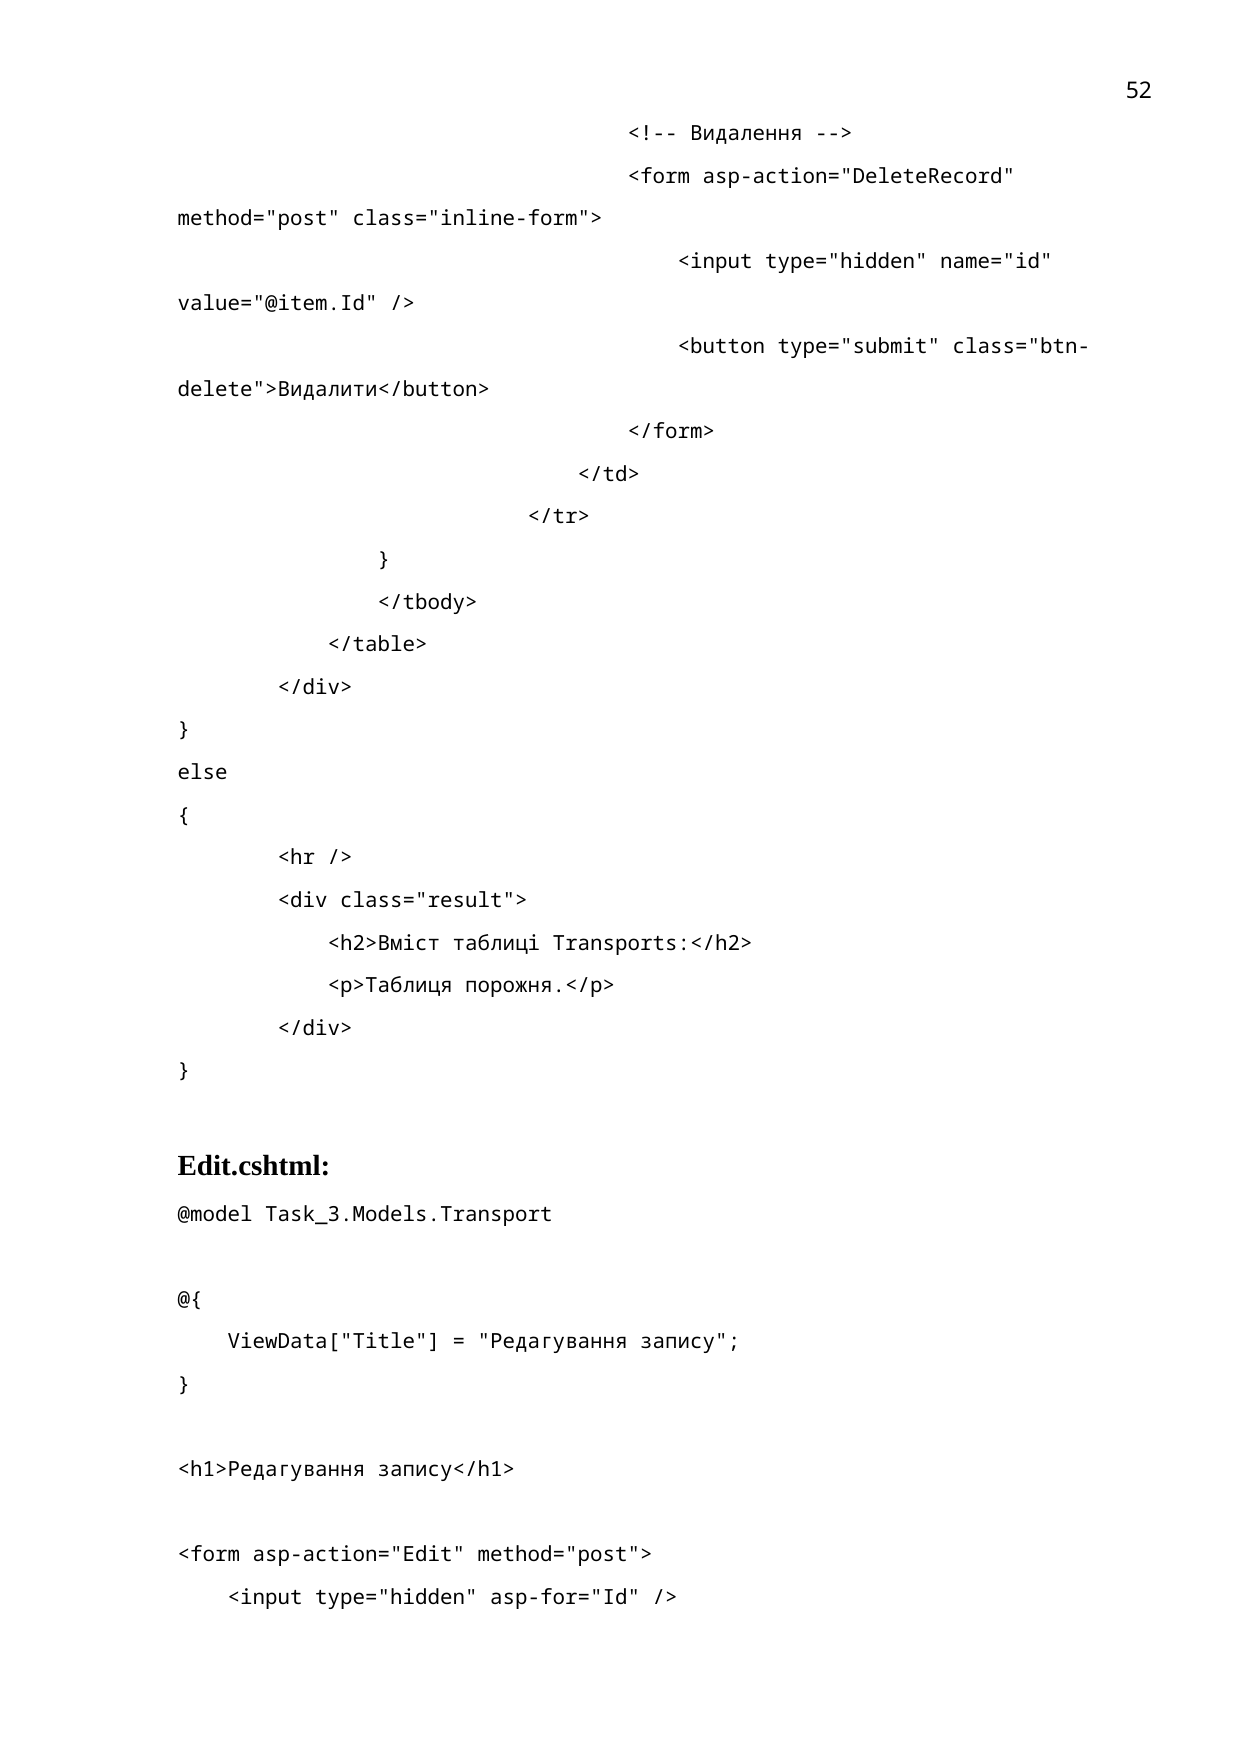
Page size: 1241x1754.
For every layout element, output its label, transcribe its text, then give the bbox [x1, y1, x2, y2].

text </div> [177, 672, 1152, 700]
text { [177, 800, 1152, 828]
text <form asp-action="DeleteRecord" method="post" class="inline-form"> [177, 161, 1152, 232]
text <button type="submit" class="btn-delete">Видалити</button> [177, 331, 1152, 402]
text } [177, 1369, 1152, 1397]
text } [177, 714, 1152, 743]
text <h1>Редагування запису</h1> [177, 1454, 1152, 1483]
text } [177, 1055, 1152, 1084]
text ViewData["Title"] = "Редагування запису"; [177, 1326, 1152, 1355]
text </tbody> [177, 587, 1152, 615]
text <input type="hidden" asp-for="Id" /> [177, 1582, 1152, 1611]
text <div class="result"> [177, 885, 1152, 913]
text <input type="hidden" name="id" value="@item.Id" /> [177, 246, 1152, 317]
text <hr /> [177, 842, 1152, 871]
text @{ [177, 1284, 1152, 1312]
text </form> [177, 416, 1152, 445]
text @model Task_3.Models.Transport [177, 1199, 1152, 1227]
text <p>Таблиця порожня.</p> [177, 970, 1152, 999]
text Edit.cshtml: [177, 1148, 1152, 1182]
text </tr> [177, 502, 1152, 530]
text <h2>Вміст таблиці Transports:</h2> [177, 928, 1152, 956]
text </td> [177, 459, 1152, 487]
text else [177, 757, 1152, 786]
text </table> [177, 629, 1152, 658]
text </div> [177, 1013, 1152, 1041]
text <!-- Видалення --> [177, 118, 1152, 147]
text } [177, 544, 1152, 573]
text <form asp-action="Edit" method="post"> [177, 1539, 1152, 1568]
